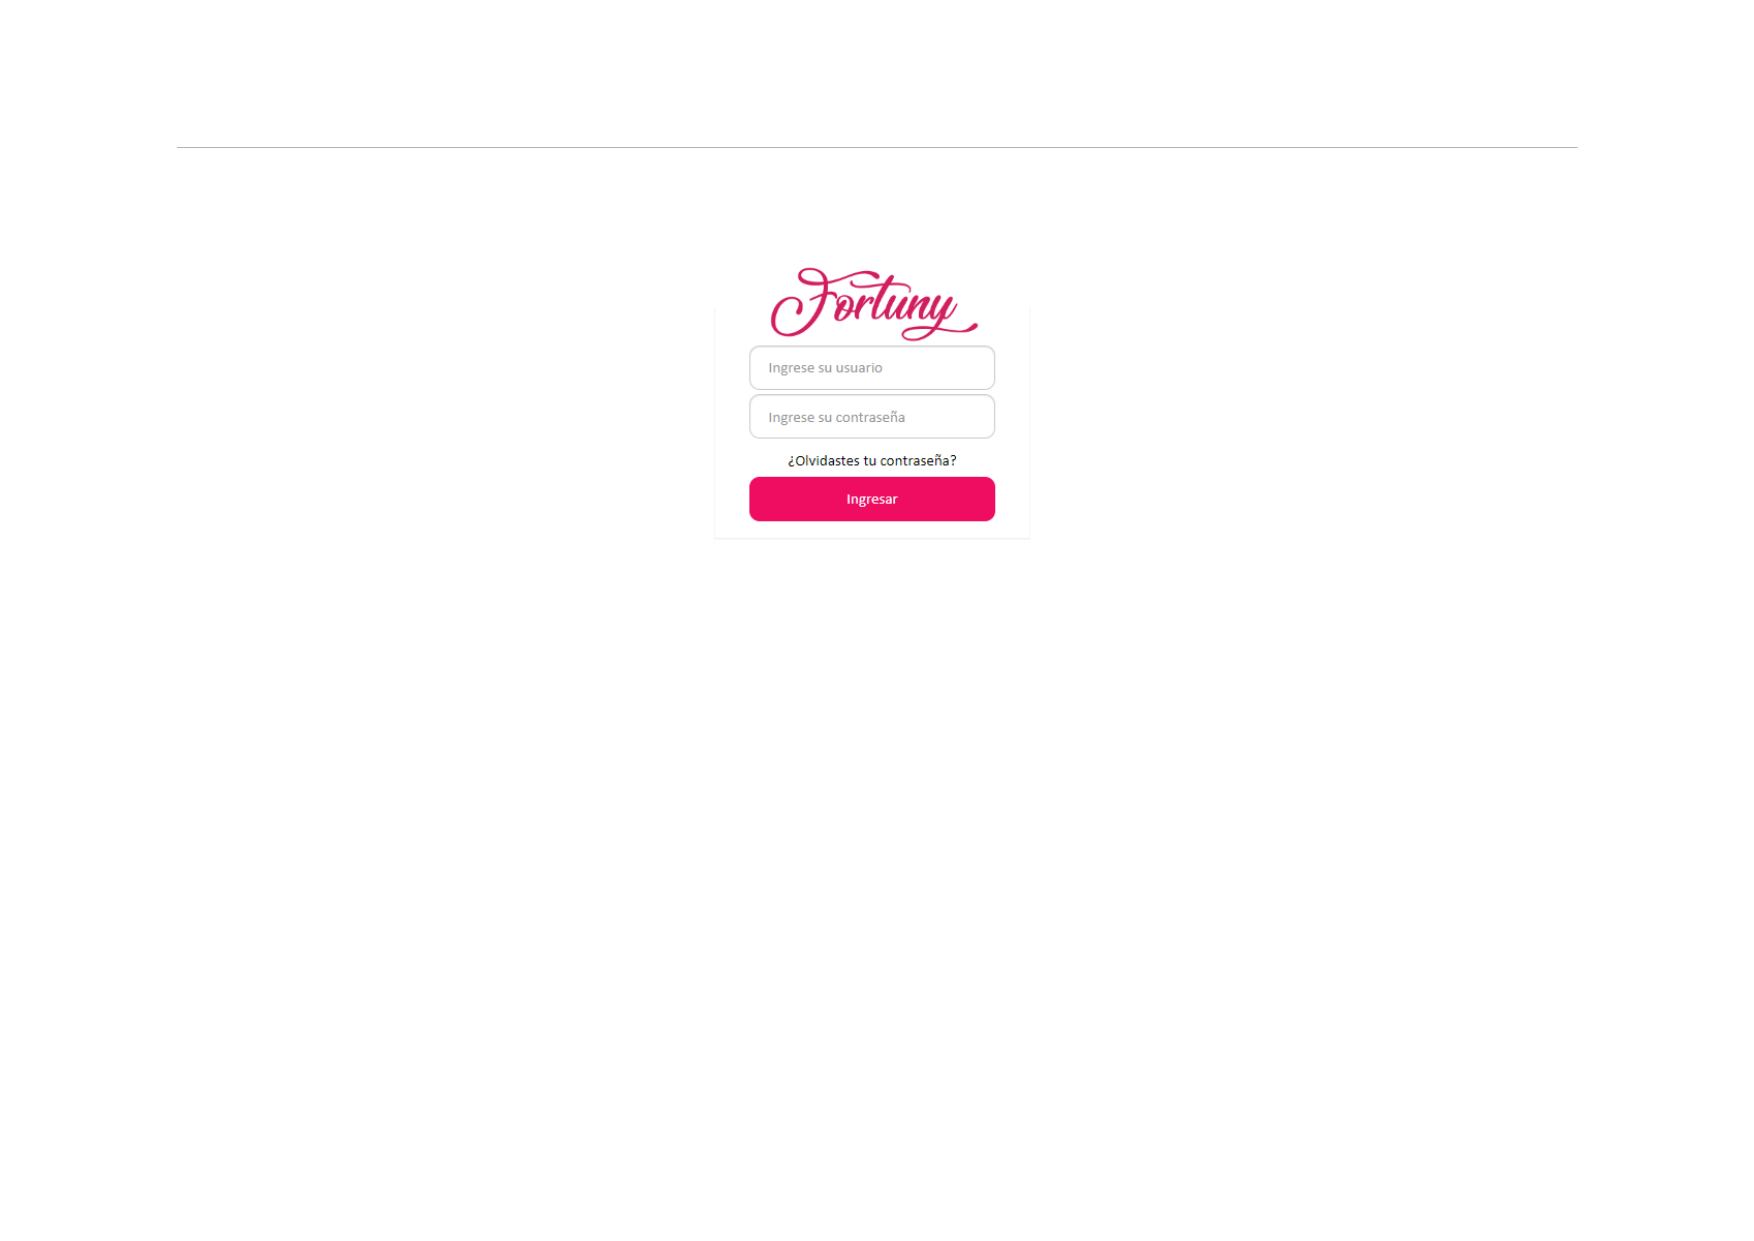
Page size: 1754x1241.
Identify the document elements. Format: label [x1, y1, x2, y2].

picture [177, 147, 1578, 817]
